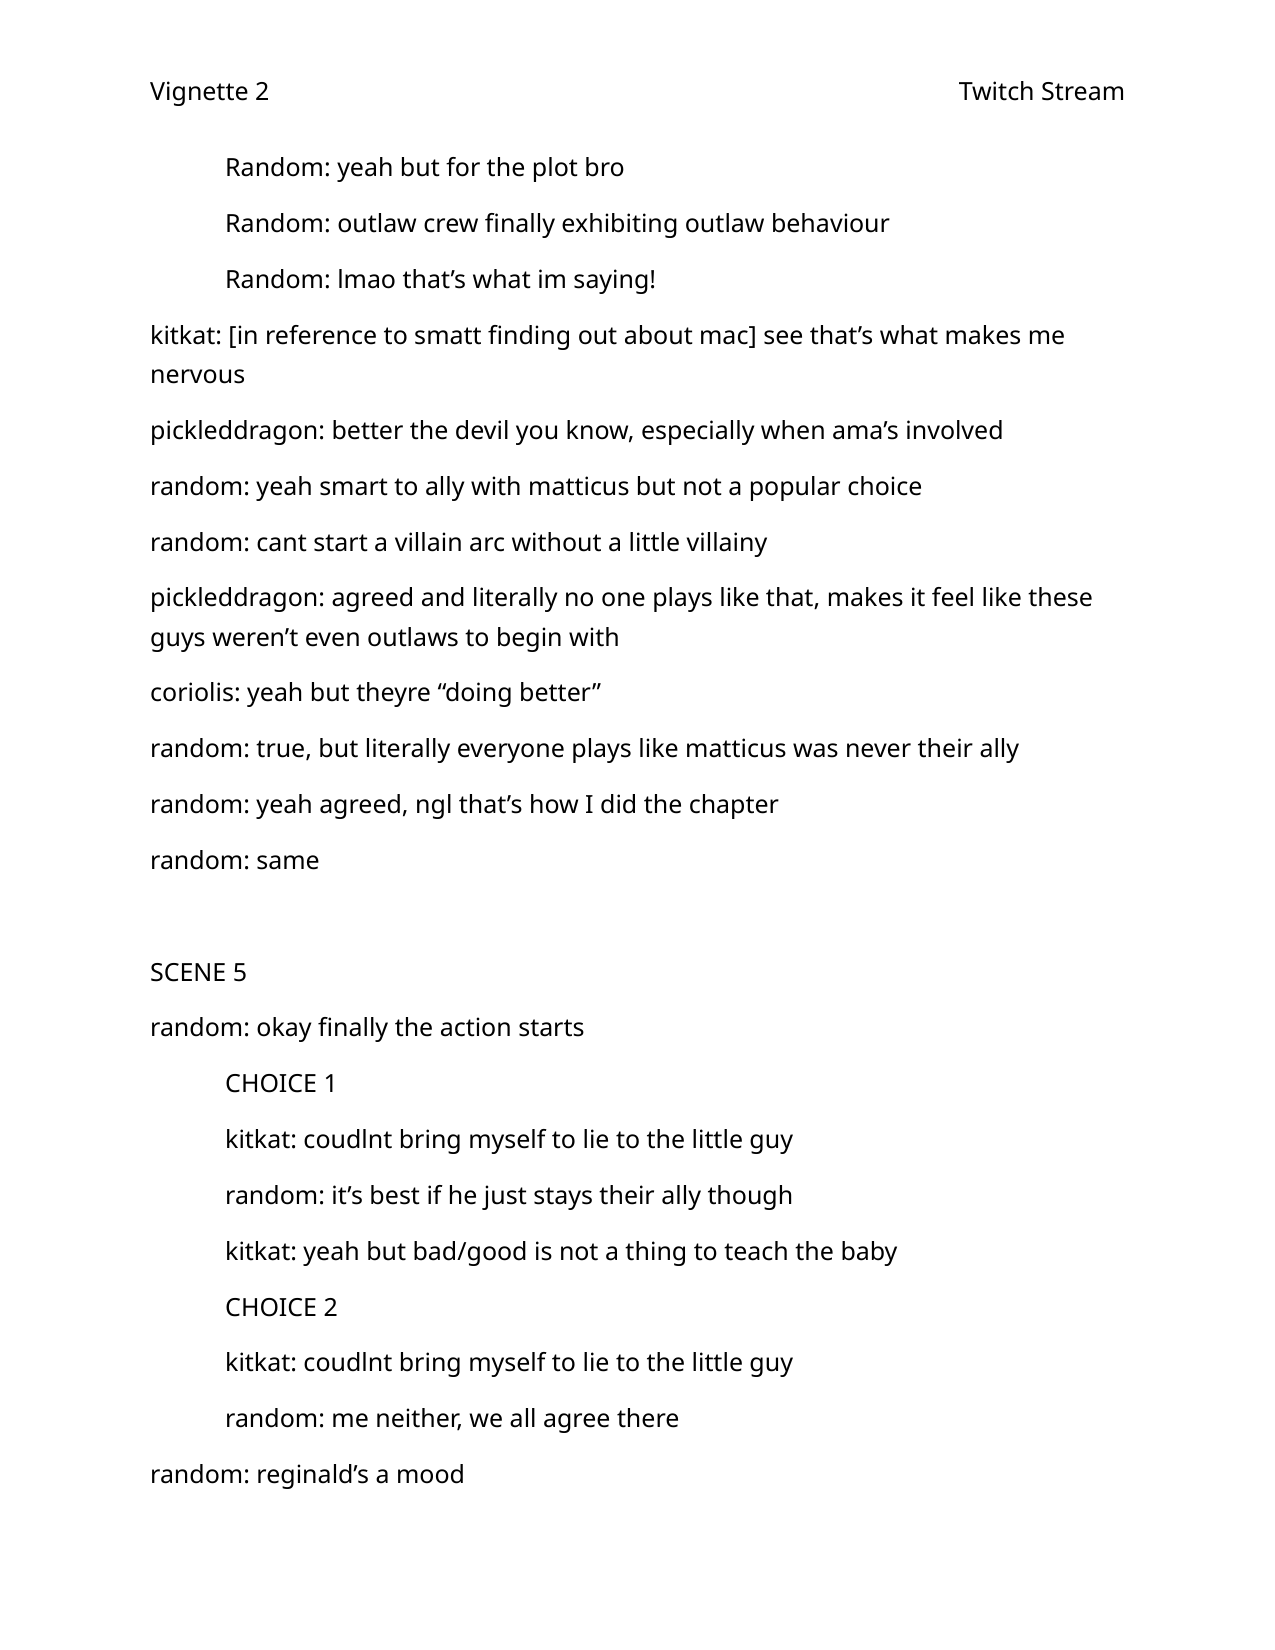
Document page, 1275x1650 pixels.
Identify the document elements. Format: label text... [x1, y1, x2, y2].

text random: me neither, we all agree there [150, 1401, 1125, 1435]
text pickleddragon: agreed and literally no one plays like that, makes it feel like these guys weren’t even outlaws to begin with [150, 580, 1125, 653]
text random: reginald’s a mood [150, 1457, 1125, 1491]
text Random: lmao that’s what im saying! [225, 262, 1125, 296]
text kitkat: coudlnt bring myself to lie to the little guy [150, 1345, 1125, 1379]
text random: yeah smart to ally with matticus but not a popular choice [150, 468, 1125, 502]
text kitkat: [in reference to smatt finding out about mac] see that’s what makes me nervous [150, 317, 1125, 391]
text coriolis: yeah but theyre “doing better” [150, 675, 1125, 709]
text random: okay finally the action starts [150, 1010, 1125, 1044]
text kitkat: yeah but bad/good is not a thing to teach the baby [150, 1233, 1125, 1267]
text CHOICE 2 [150, 1289, 1125, 1323]
text pickleddragon: better the devil you know, especially when ama’s involved [150, 412, 1125, 447]
text random: it’s best if he just stays their ally though [150, 1177, 1125, 1212]
text Random: outlaw crew finally exhibiting outlaw behaviour [225, 206, 1125, 240]
text random: same [150, 842, 1125, 877]
text kitkat: coudlnt bring myself to lie to the little guy [150, 1122, 1125, 1156]
text CHOICE 1 [150, 1066, 1125, 1100]
text random: true, but literally everyone plays like matticus was never their ally [150, 731, 1125, 765]
text Random: yeah but for the plot bro [225, 150, 1125, 184]
text random: yeah agreed, ngl that’s how I did the chapter [150, 787, 1125, 821]
text random: cant start a villain arc without a little villainy [150, 524, 1125, 558]
text SCENE 5 [150, 954, 1125, 988]
